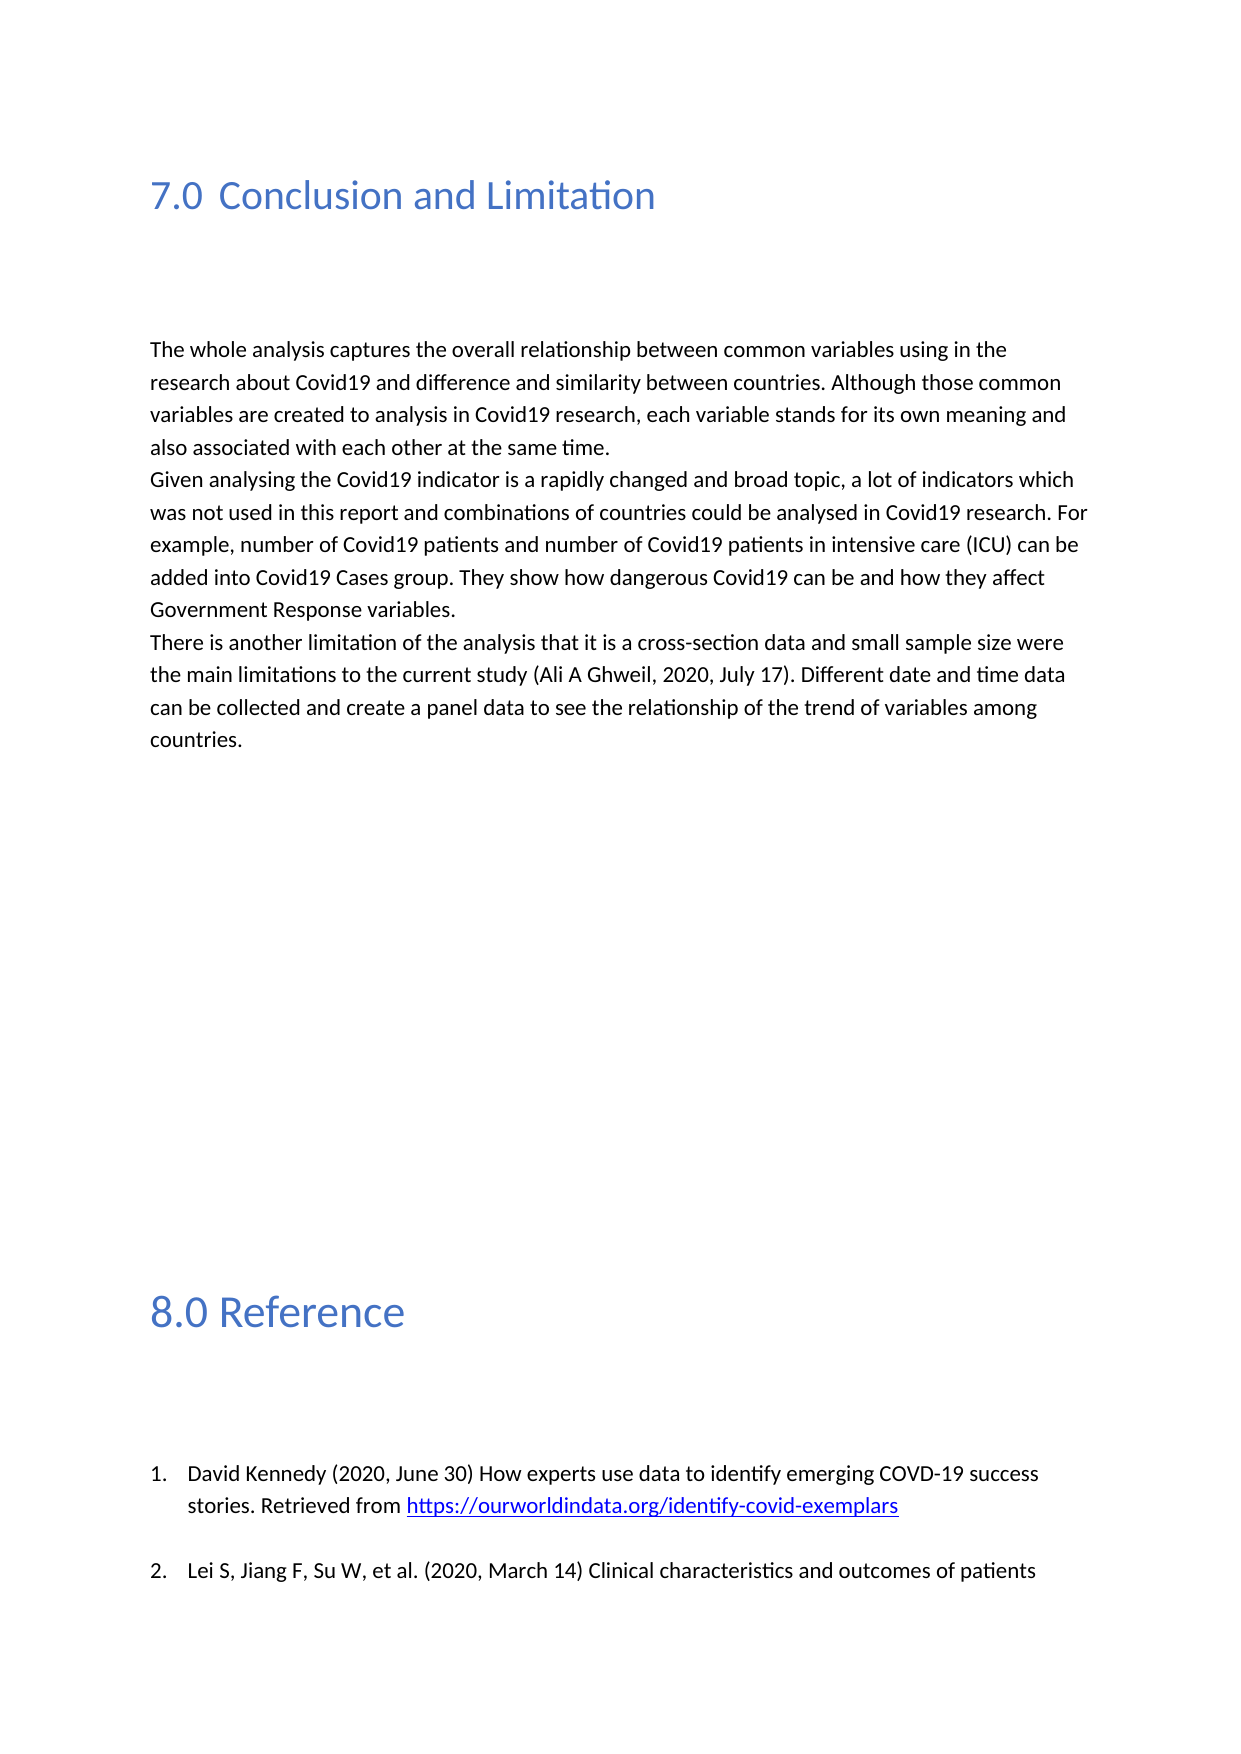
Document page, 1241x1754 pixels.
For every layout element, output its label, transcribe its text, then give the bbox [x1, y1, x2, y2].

subtitle Conclusion and Limitation [150, 162, 1090, 227]
text Given analysing the Covid19 indicator is a rapidly changed and broad topic, a lot of indicators which was not used in this report and combinations of countries could be analysed in Covid19 research. For example, number of Covid19 patients and number of Covid19 patients in intensive care (ICU) can be added into Covid19 Cases group. They show how dangerous Covid19 can be and how they affect Government Response variables. [150, 463, 1090, 626]
list David Kennedy (2020, June 30) How experts use data to identify emerging COVD-19 success stories. Retrieved from https://ourworldindata.org/identify-covid-exemplars [150, 1457, 1090, 1522]
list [150, 1554, 1090, 1587]
text There is another limitation of the analysis that it is a cross-section data and small sample size were the main limitations to the current study (Ali A Ghweil, 2020, July 17). Different date and time data can be collected and create a panel data to see the relationship of the trend of variables among countries. [150, 626, 1090, 756]
text The whole analysis captures the overall relationship between common variables using in the research about Covid19 and difference and similarity between countries. Although those common variables are created to analysis in Covid19 research, each variable stands for its own meaning and also associated with each other at the same time. [150, 333, 1090, 463]
subtitle Reference [150, 1278, 1090, 1343]
